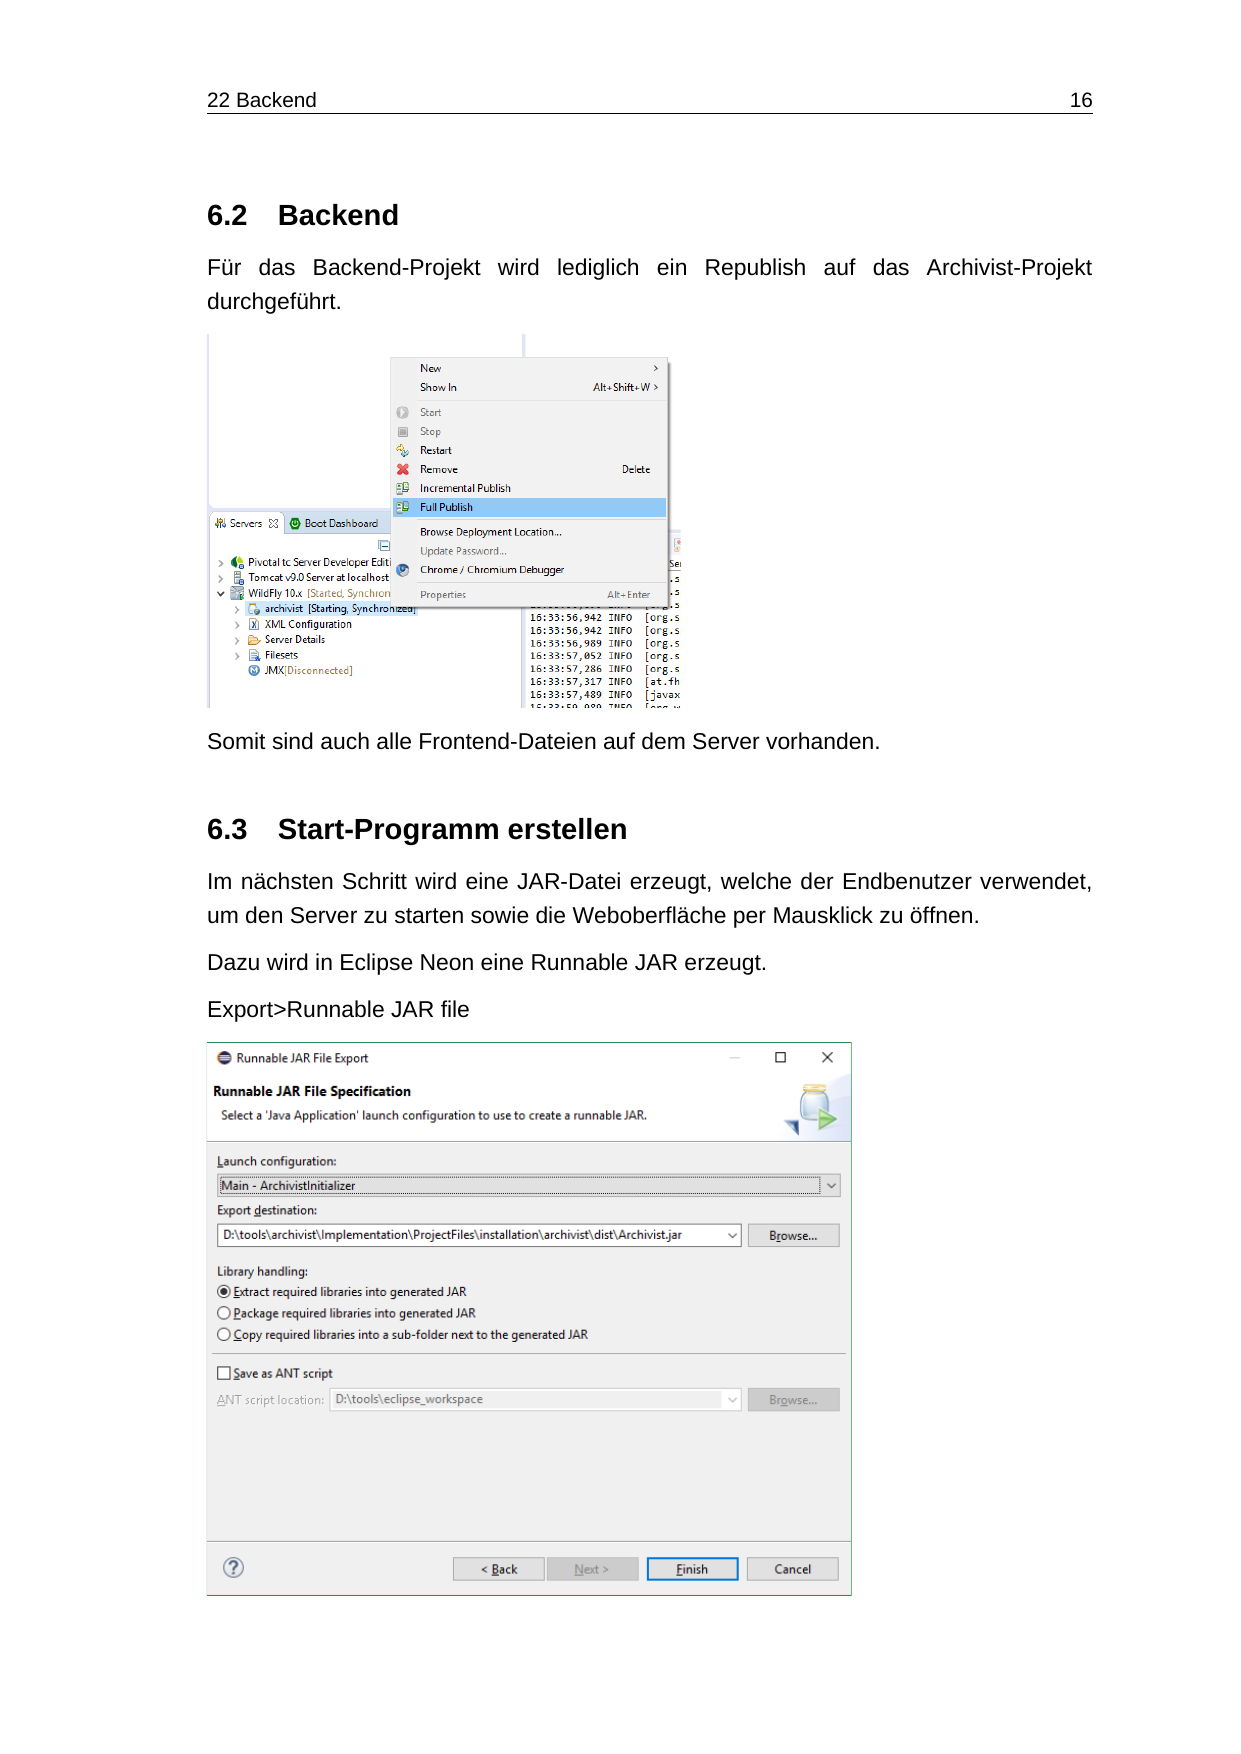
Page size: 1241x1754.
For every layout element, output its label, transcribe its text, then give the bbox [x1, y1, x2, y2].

picture [206, 334, 681, 708]
text Im nächsten Schritt wird eine JAR-Datei erzeugt, welche der Endbenutzer verwendet, um den Server zu starten sowie die Weboberfläche per Mausklick zu öffnen. [207, 868, 1093, 929]
subtitle Start-Programm erstellen [207, 812, 1093, 846]
picture [206, 1042, 852, 1596]
text Export>Runnable JAR file [207, 996, 1093, 1022]
text Somit sind auch alle Frontend-Dateien auf dem Server vorhanden. [207, 728, 1093, 754]
text Dazu wird in Eclipse Neon eine Runnable JAR erzeugt. [207, 949, 1093, 975]
subtitle Backend [207, 198, 1093, 231]
text Für das Backend-Projekt wird lediglich ein Republish auf das Archivist-Projekt durchgeführt. [207, 254, 1093, 314]
